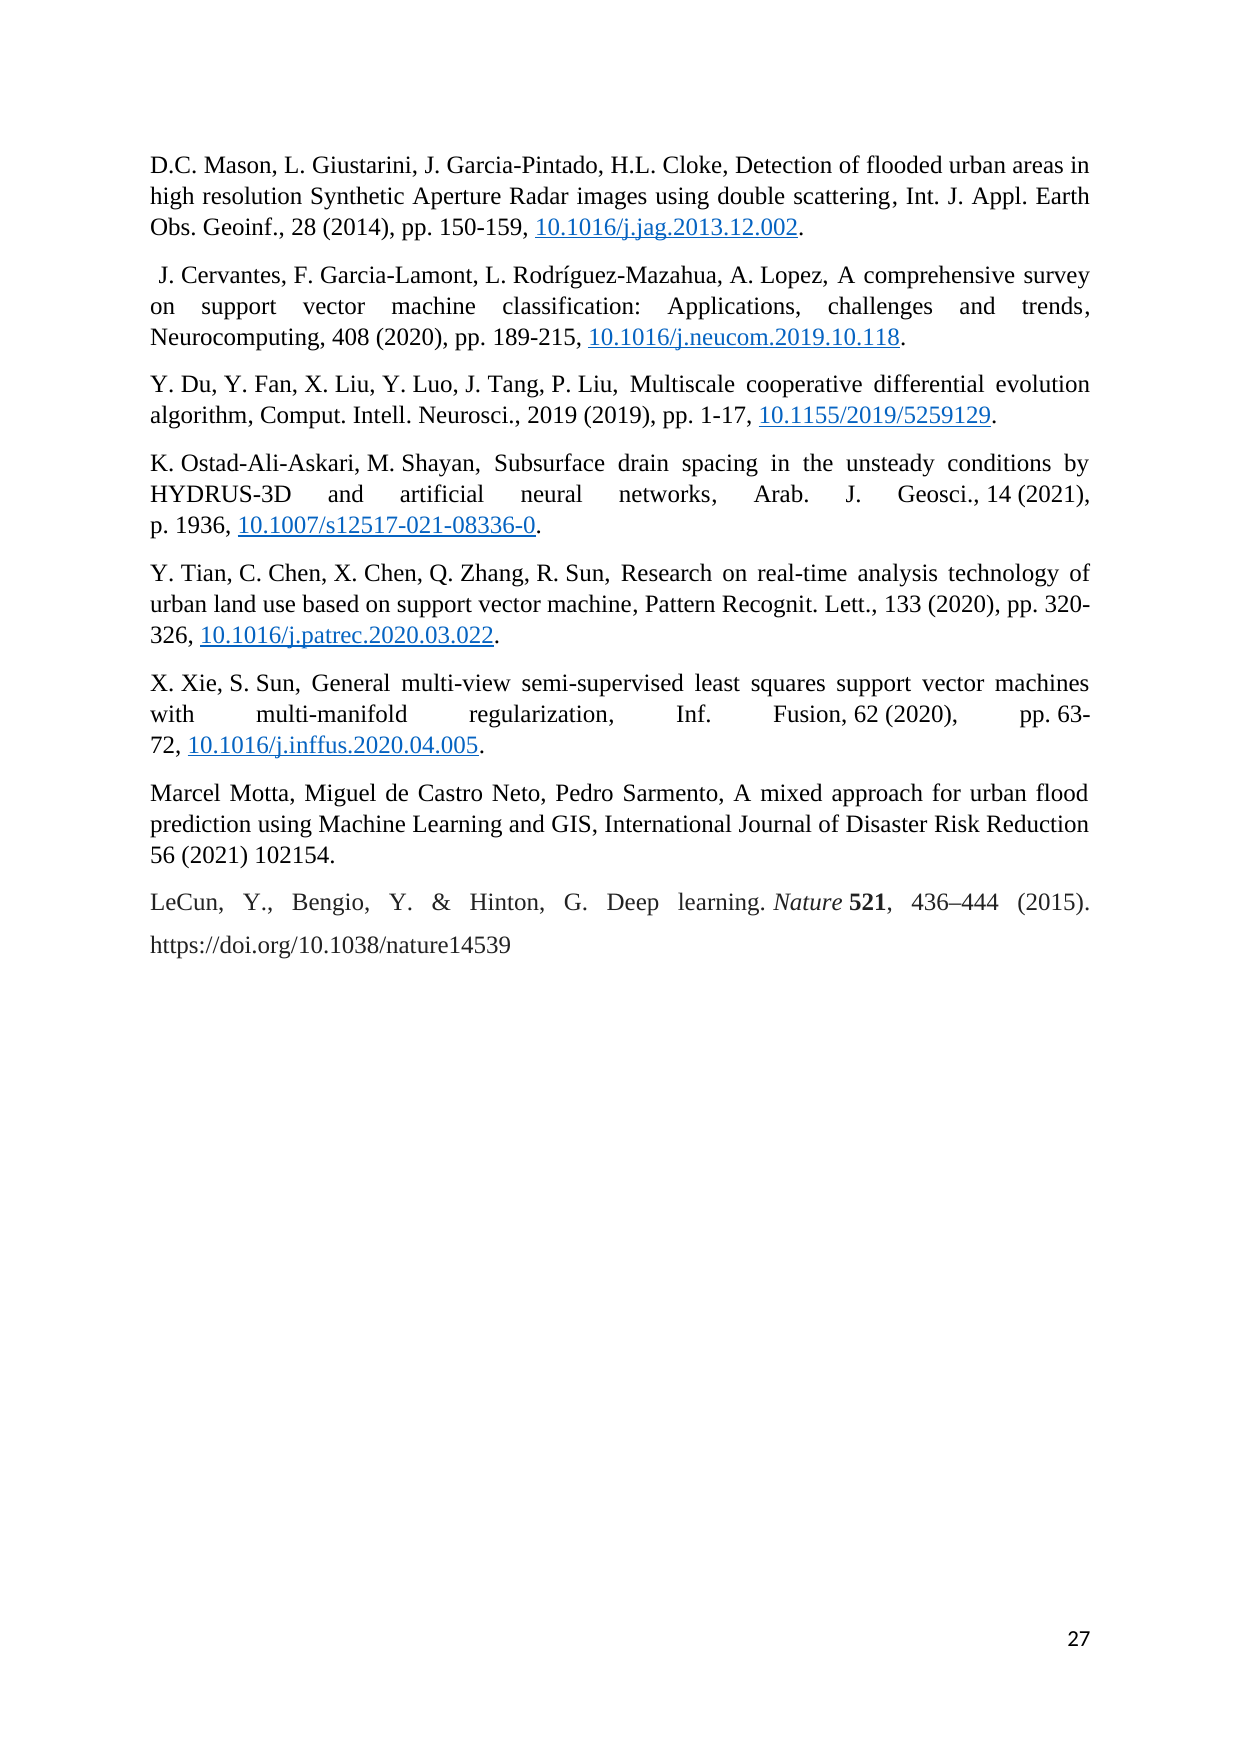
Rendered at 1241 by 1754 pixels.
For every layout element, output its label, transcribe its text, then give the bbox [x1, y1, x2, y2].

text LeCun, Y., Bengio, Y. & Hinton, G. Deep learning. Nature 521, 436–444 (2015). https://doi.org/10.1038/nature14539 [150, 916, 1090, 959]
text Y. Du, Y. Fan, X. Liu, Y. Luo, J. Tang, P. Liu, Multiscale cooperative differential evolution algorithm, Comput. Intell. Neurosci., 2019 (2019), pp. 1-17, 10.1155/2019/5259129. [150, 369, 1090, 429]
text J. Cervantes, F. Garcia-Lamont, L. Rodríguez-Mazahua, A. Lopez, A comprehensive survey on support vector machine classification: Applications, challenges and trends, Neurocomputing, 408 (2020), pp. 189-215, 10.1016/j.neucom.2019.10.118. [150, 260, 1090, 351]
text D.C. Mason, L. Giustarini, J. Garcia-Pintado, H.L. Cloke, Detection of flooded urban areas in high resolution Synthetic Aperture Radar images using double scattering, Int. J. Appl. Earth Obs. Geoinf., 28 (2014), pp. 150-159, 10.1016/j.jag.2013.12.002. [150, 150, 1090, 241]
text K. Ostad-Ali-Askari, M. Shayan, Subsurface drain spacing in the unsteady conditions by HYDRUS-3D and artificial neural networks, Arab. J. Geosci., 14 (2021), p. 1936, 10.1007/s12517-021-08336-0. [150, 448, 1090, 539]
text Marcel Motta, Miguel de Castro Neto, Pedro Sarmento, A mixed approach for urban flood prediction using Machine Learning and GIS, International Journal of Disaster Risk Reduction 56 (2021) 102154. [150, 778, 1090, 868]
text Y. Tian, C. Chen, X. Chen, Q. Zhang, R. Sun, Research on real-time analysis technology of urban land use based on support vector machine, Pattern Recognit. Lett., 133 (2020), pp. 320-326, 10.1016/j.patrec.2020.03.022. [150, 558, 1090, 649]
text X. Xie, S. Sun, General multi-view semi-supervised least squares support vector machines with multi-manifold regularization, Inf. Fusion, 62 (2020), pp. 63-72, 10.1016/j.inffus.2020.04.005. [150, 668, 1090, 759]
